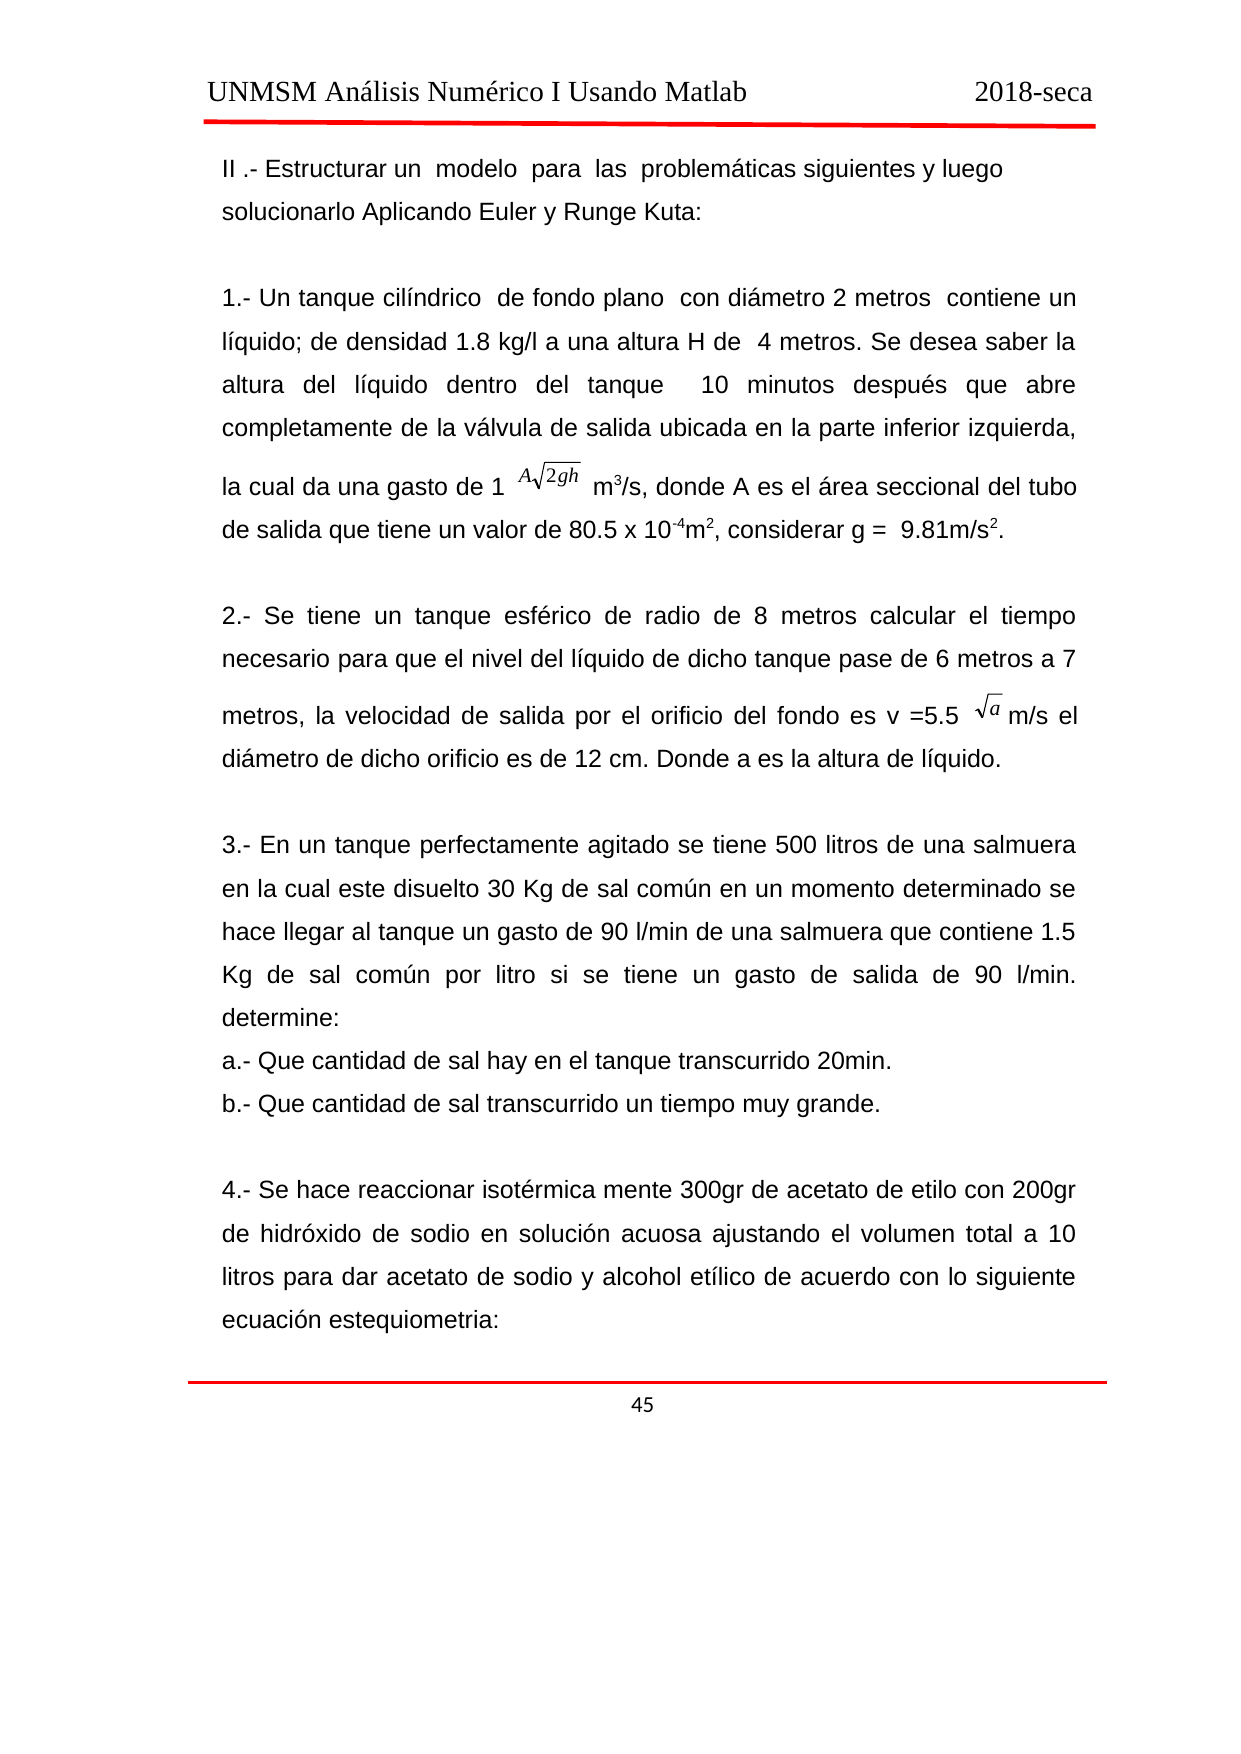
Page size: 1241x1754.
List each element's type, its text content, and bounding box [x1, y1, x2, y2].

text 2.- Se tiene un tanque esférico de radio de calcular el tiempo necesario para que el nivel del líquido de dicho tanque pase de a , la velocidad de salida por el orificio del fondo es v =5.5 m/s el diámetro de dicho orificio es de . Donde a es la altura de líquido. [222, 601, 1078, 773]
text 3.- En un tanque perfectamente agitado se tiene de una salmuera en la cual este disuelto de sal común en un momento determinado se hace llegar al tanque un gasto de 90 l/min de una salmuera que contiene de sal común por litro si se tiene un gasto de salida de 90 l/min. determine: [222, 830, 1078, 1032]
text a.- Que cantidad de sal hay en el tanque transcurrido 20min. [222, 1046, 1078, 1075]
text b.- Que cantidad de sal transcurrido un tiempo muy grande. [222, 1089, 1078, 1118]
text 4.- Se hace reaccionar isotérmica mente 300gr de acetato de etilo con 200gr de hidróxido de sodio en solución acuosa ajustando el volumen total a para dar acetato de sodio y alcohol etílico de acuerdo con lo siguiente ecuación estequiometria: [222, 1175, 1078, 1333]
text 1.- Un tanque cilíndrico de fondo plano con diámetro contiene un líquido; de densidad 1.8 kg/l a una altura H de . Se desea saber la altura del líquido dentro del tanque 10 minutos después que abre completamente de la válvula de salida ubicada en la parte inferior izquierda, la cual da una gasto de 1 m3/s, donde A es el área seccional del tubo de salida que tiene un valor de 80.5 x 10-4m2, considerar g = 9.81m/s2. [222, 283, 1078, 544]
text II .- Estructurar un modelo para las problemáticas siguientes y luego solucionarlo Aplicando Euler y Runge Kuta: [222, 154, 1078, 226]
